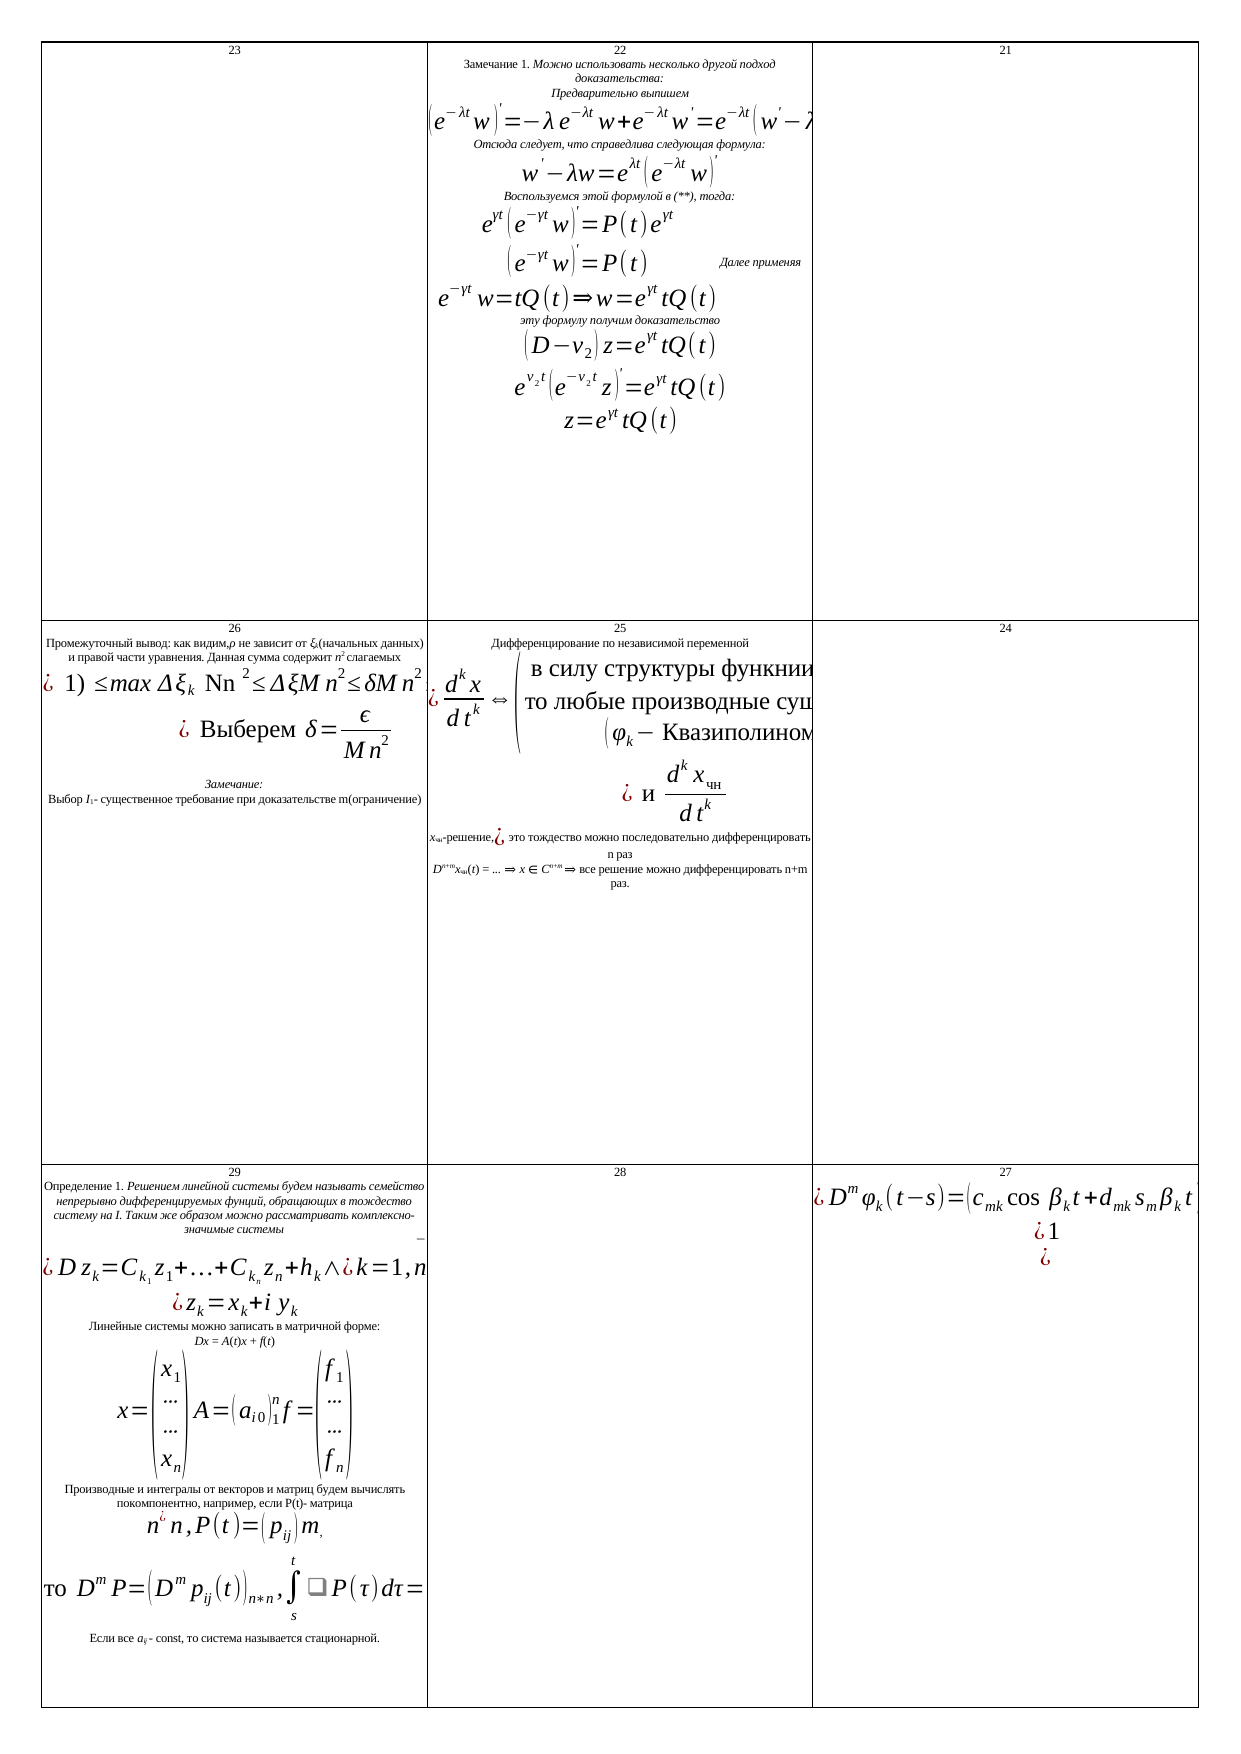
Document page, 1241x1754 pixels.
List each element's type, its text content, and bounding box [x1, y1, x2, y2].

table_cell 27 [813, 1165, 1198, 1707]
table_cell 22 Замечание 1. Можно использовать несколько другой подход доказательства: Предварительно выпишем Отсюда следует, что справедлива следующая формула: Воспользуемся этой формулой в (**), тогда: Далее применяя эту формулу получим доказательство [428, 43, 812, 620]
table_cell 25 Дифференцирование по независимой переменной xчн-решение, это тождество можно последовательно дифференцировать n раз Dn+mxчн(t) = ... ⇒ x ∈ Cn+m ⇒ все решение можно дифференцировать n+m раз. [428, 621, 812, 1163]
table_cell 23 [42, 43, 427, 620]
table_cell 24 [813, 621, 1198, 1163]
table_cell 26 Промeжуточный вывод: как видим,ρ не зависит от ξk(начальных данных) и правой части уравнения. Данная сумма содержит n2 слагаемых Замечание: Выбор I1- существенное требование при доказательстве m(ограничение) [42, 621, 427, 1163]
table_cell 28 [428, 1165, 812, 1707]
table_cell 29 Определение 1. Решением линейной системы будем называть семейство непрерывно дифференцируемых фунций, обращающих в тождество систему на I. Таким же образом можно рассматривать комплексно-значимые системы Линейные системы можно записать в матричной форме: Dx = A(t)x + f(t) Производные и интегралы от векторов и матриц будем вычислять покомпонентно, например, если P(t)- матрица , Если все aij - const, то система называется стационарной. [42, 1165, 427, 1707]
table_cell 21 [813, 43, 1198, 620]
